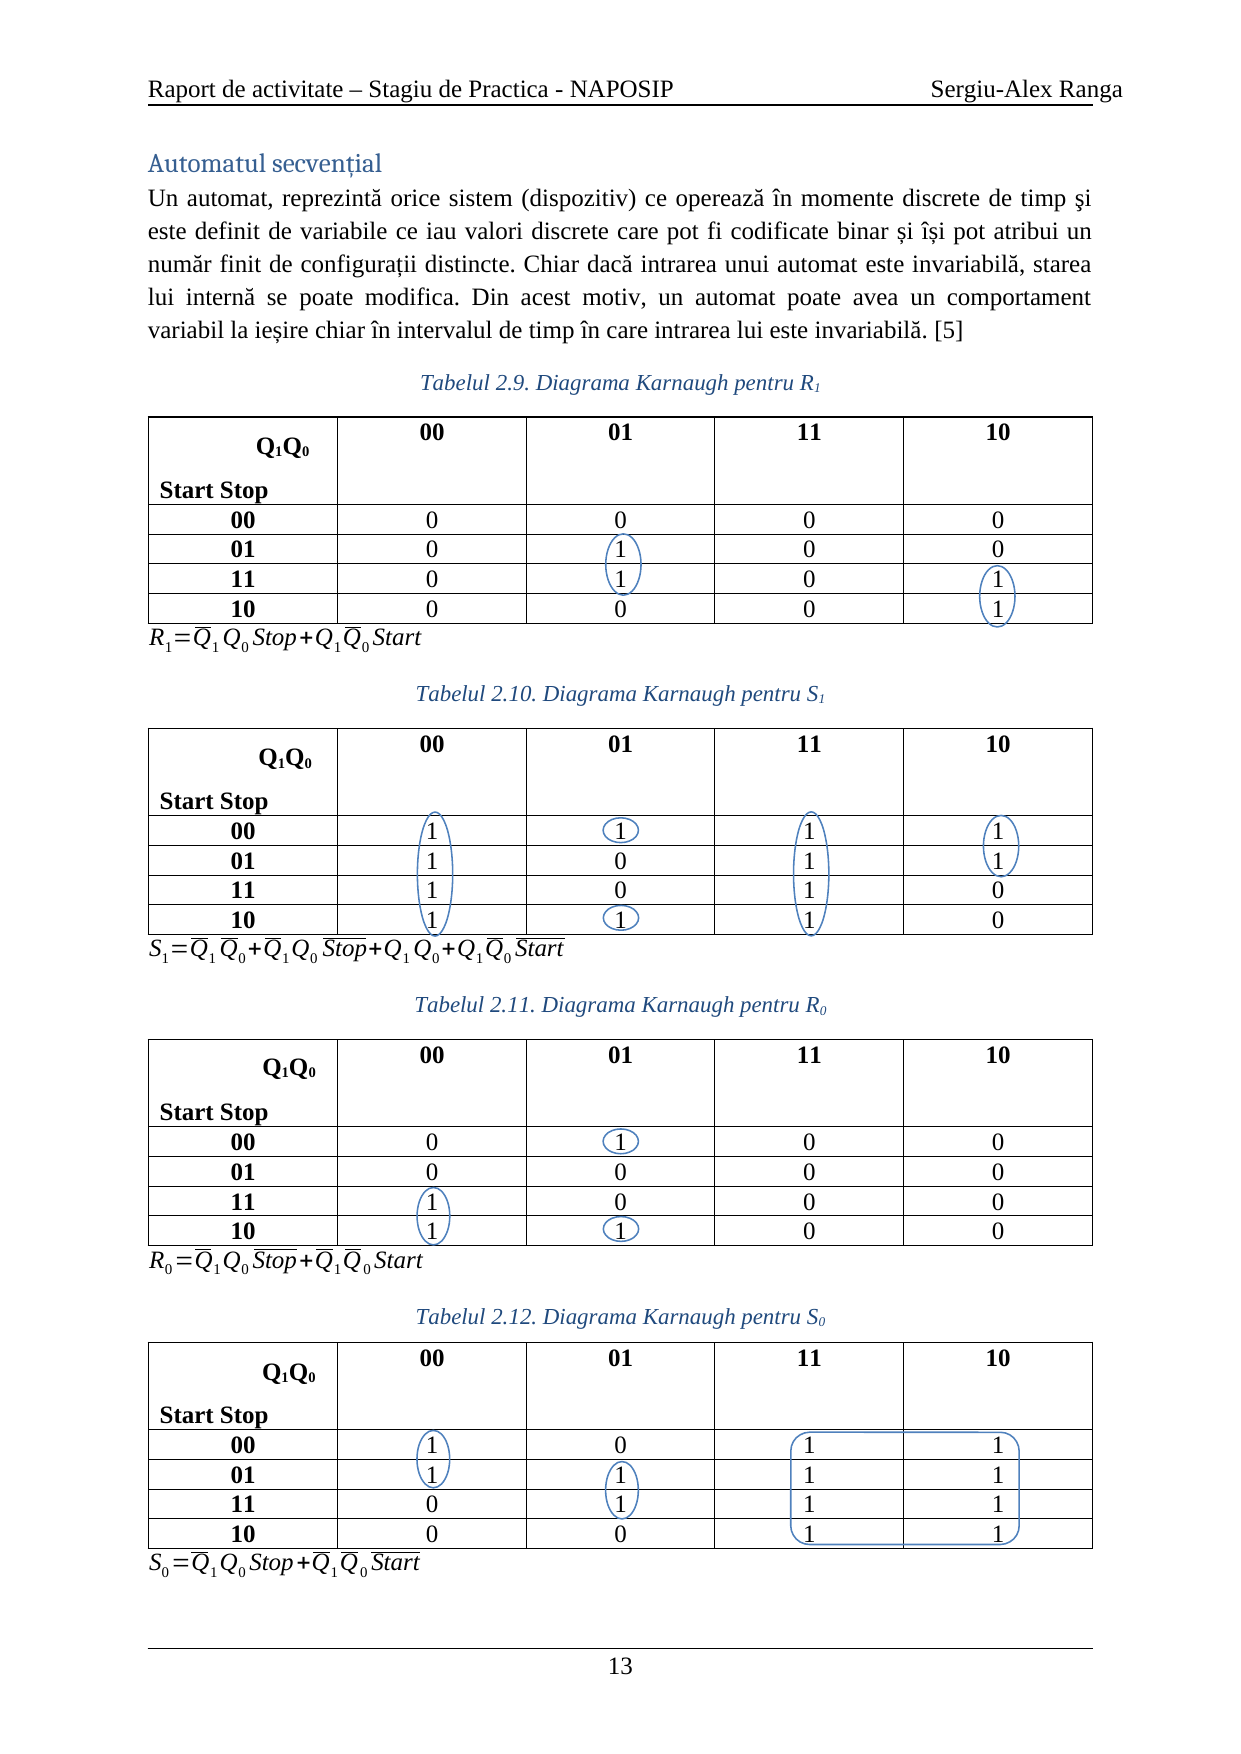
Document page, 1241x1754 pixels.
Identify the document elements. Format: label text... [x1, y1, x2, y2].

table_cell 00 [149, 816, 337, 845]
table_cell 1 [820, 816, 903, 845]
table_cell 0 [527, 505, 714, 533]
table_cell 0 [715, 1157, 903, 1186]
table_cell 1 [418, 1460, 448, 1486]
table_cell 1 [418, 1189, 448, 1215]
table_cell 0 [904, 876, 1092, 904]
table_cell 10 [149, 1216, 337, 1245]
subtitle Automatul secvențial [148, 148, 1093, 179]
table_header 11 [715, 729, 903, 815]
table_cell 1 [999, 564, 1092, 593]
table_cell 1 [904, 1460, 1018, 1488]
table_cell 1 [527, 1216, 714, 1245]
table_cell 1 [607, 1463, 637, 1488]
table_cell 1 [338, 1216, 427, 1245]
table_cell 1 [338, 816, 427, 845]
table_cell 1 [1008, 594, 1092, 623]
table_cell 1 [338, 1430, 428, 1459]
table_cell 0 [527, 1157, 714, 1186]
table_header 01 [527, 418, 714, 504]
table_cell 0 [715, 535, 903, 563]
table_header Start Stop [149, 729, 337, 815]
table_cell 1 [527, 905, 714, 934]
table_cell 0 [338, 1157, 526, 1186]
table_cell 1 [442, 905, 526, 934]
table_cell 1 [419, 876, 451, 904]
table_cell 0 [527, 876, 714, 904]
table_cell 0 [338, 1519, 526, 1548]
table_cell 1 [338, 876, 418, 904]
table_cell 01 [149, 535, 337, 563]
table_cell 1 [527, 564, 614, 593]
table_header 00 [338, 1040, 526, 1126]
table_cell 1 [715, 1430, 903, 1459]
table_cell 0 [715, 505, 903, 533]
table_cell 0 [904, 1127, 1092, 1156]
table_cell 0 [338, 1127, 526, 1156]
table_cell 1 [421, 816, 449, 845]
table_cell 0 [715, 1127, 903, 1156]
table_cell 1 [981, 594, 1014, 623]
table_cell 0 [904, 905, 1092, 934]
table_cell 00 [149, 505, 337, 533]
table_cell 0 [904, 535, 1092, 563]
table_cell 1 [828, 876, 903, 904]
table_cell 1 [715, 876, 794, 904]
table_cell 1 [439, 1460, 526, 1488]
table_cell 0 [904, 1216, 1092, 1245]
table_cell 10 [149, 594, 337, 623]
table_cell 0 [904, 1187, 1092, 1215]
table_cell 1 [527, 1127, 714, 1156]
table_cell 1 [421, 905, 449, 934]
table_cell 1 [715, 905, 805, 934]
table_cell 1 [904, 594, 986, 623]
table_cell 1 [715, 1490, 789, 1518]
table_cell 1 [607, 1490, 637, 1517]
table_cell 1 [904, 846, 991, 874]
table_cell 1 [1009, 816, 1092, 845]
table_cell 1 [792, 1490, 903, 1518]
table_cell 1 [624, 1460, 714, 1488]
table_cell 1 [338, 1187, 428, 1215]
table_cell 0 [527, 1519, 714, 1548]
text Un automat, reprezintă orice sistem (dispozitiv) ce operează în momente discrete de timp şi este definit de variabile ce iau valori discrete care pot fi codificate binar și își pot atribui un număr finit de configurații distincte. Chiar dacă intrarea unui automat este invariabilă, starea lui internă se poate modifica. Din acest motiv, un automat poate avea un comportament variabil la ieșire chiar în intervalul de timp în care intrarea lui este invariabilă. [5] [148, 183, 1093, 344]
table_cell 1 [527, 816, 714, 845]
table_header 10 [904, 418, 1092, 504]
table_cell 01 [149, 846, 337, 874]
table_cell 01 [149, 1460, 337, 1488]
table_cell 1 [527, 535, 615, 563]
table_cell 1 [632, 535, 714, 563]
table_header 10 [904, 1343, 1092, 1429]
table_cell 1 [904, 1490, 1018, 1518]
table_cell 0 [904, 505, 1092, 533]
table_cell 1 [792, 1460, 903, 1488]
table_cell 1 [629, 1490, 714, 1518]
table_cell 1 [715, 816, 803, 845]
table_cell 1 [338, 1460, 427, 1488]
table_cell 1 [797, 905, 825, 934]
table_cell 1 [527, 1460, 620, 1488]
table_cell 1 [985, 817, 1017, 845]
table_cell 0 [527, 1187, 714, 1215]
table_cell 10 [149, 1519, 337, 1548]
table_cell 1 [1011, 846, 1092, 874]
table_header 10 [904, 729, 1092, 815]
table_header Start Stop [149, 1040, 337, 1126]
table_cell 0 [715, 594, 903, 623]
table_header 01 [527, 729, 714, 815]
table_cell 00 [149, 1127, 337, 1156]
table_cell 1 [607, 535, 640, 563]
table_cell 0 [527, 846, 714, 874]
table_header Start Stop [149, 1343, 337, 1429]
table_header 01 [527, 1040, 714, 1126]
table_cell 11 [149, 1187, 337, 1215]
table_cell 1 [418, 1216, 448, 1243]
table_cell 1 [452, 846, 526, 874]
table_cell 0 [715, 564, 903, 593]
table_cell 0 [338, 535, 526, 563]
table_cell 0 [527, 594, 714, 623]
table_cell 0 [715, 1187, 903, 1215]
table_header 00 [338, 418, 526, 504]
table_header 00 [338, 1343, 526, 1429]
table_cell 1 [439, 1216, 526, 1245]
table_cell 0 [338, 505, 526, 533]
table_cell 1 [439, 1187, 526, 1215]
table_cell 00 [149, 1430, 337, 1459]
table_header 10 [904, 1040, 1092, 1126]
table_header 11 [715, 1040, 903, 1126]
table_cell 1 [443, 816, 526, 845]
table_cell 1 [828, 846, 903, 874]
table_cell 1 [797, 816, 825, 845]
table_cell 1 [981, 567, 1014, 593]
table_cell 1 [338, 846, 418, 874]
table_cell 1 [715, 1519, 903, 1548]
table_cell 0 [527, 1430, 714, 1459]
table_cell 0 [715, 1216, 903, 1245]
table_cell 1 [338, 905, 428, 934]
table_cell 1 [795, 876, 828, 904]
table_cell 1 [452, 876, 526, 904]
table_cell 11 [149, 1490, 337, 1518]
table_cell 11 [149, 564, 337, 593]
table_cell 1 [904, 1430, 1092, 1459]
table_cell 1 [633, 564, 714, 593]
table_cell 0 [338, 564, 526, 593]
table_cell 1 [1020, 1460, 1092, 1488]
table_cell 1 [527, 1490, 615, 1518]
table_cell 1 [904, 564, 996, 593]
table_cell 1 [607, 564, 640, 593]
table_header 11 [715, 418, 903, 504]
table_cell 01 [149, 1157, 337, 1186]
table_cell 1 [985, 846, 1017, 874]
table_cell 1 [818, 905, 903, 934]
table_cell 1 [419, 846, 451, 874]
table_cell 1 [439, 1430, 526, 1459]
table_cell 11 [149, 876, 337, 904]
table_cell 10 [149, 905, 337, 934]
table_cell 0 [338, 1490, 526, 1518]
table_cell 1 [715, 846, 794, 874]
table_cell 0 [904, 1157, 1092, 1186]
table_cell 1 [418, 1432, 448, 1459]
table_header 00 [338, 729, 526, 815]
table_cell 1 [715, 1460, 790, 1488]
table_cell 1 [904, 816, 994, 845]
table_cell 0 [338, 594, 526, 623]
table_header 01 [527, 1343, 714, 1429]
table_cell 1 [904, 1519, 1092, 1548]
table_header Start Stop [149, 418, 337, 504]
table_header 11 [715, 1343, 903, 1429]
table_cell 1 [1020, 1490, 1092, 1518]
table_cell 1 [795, 846, 828, 874]
